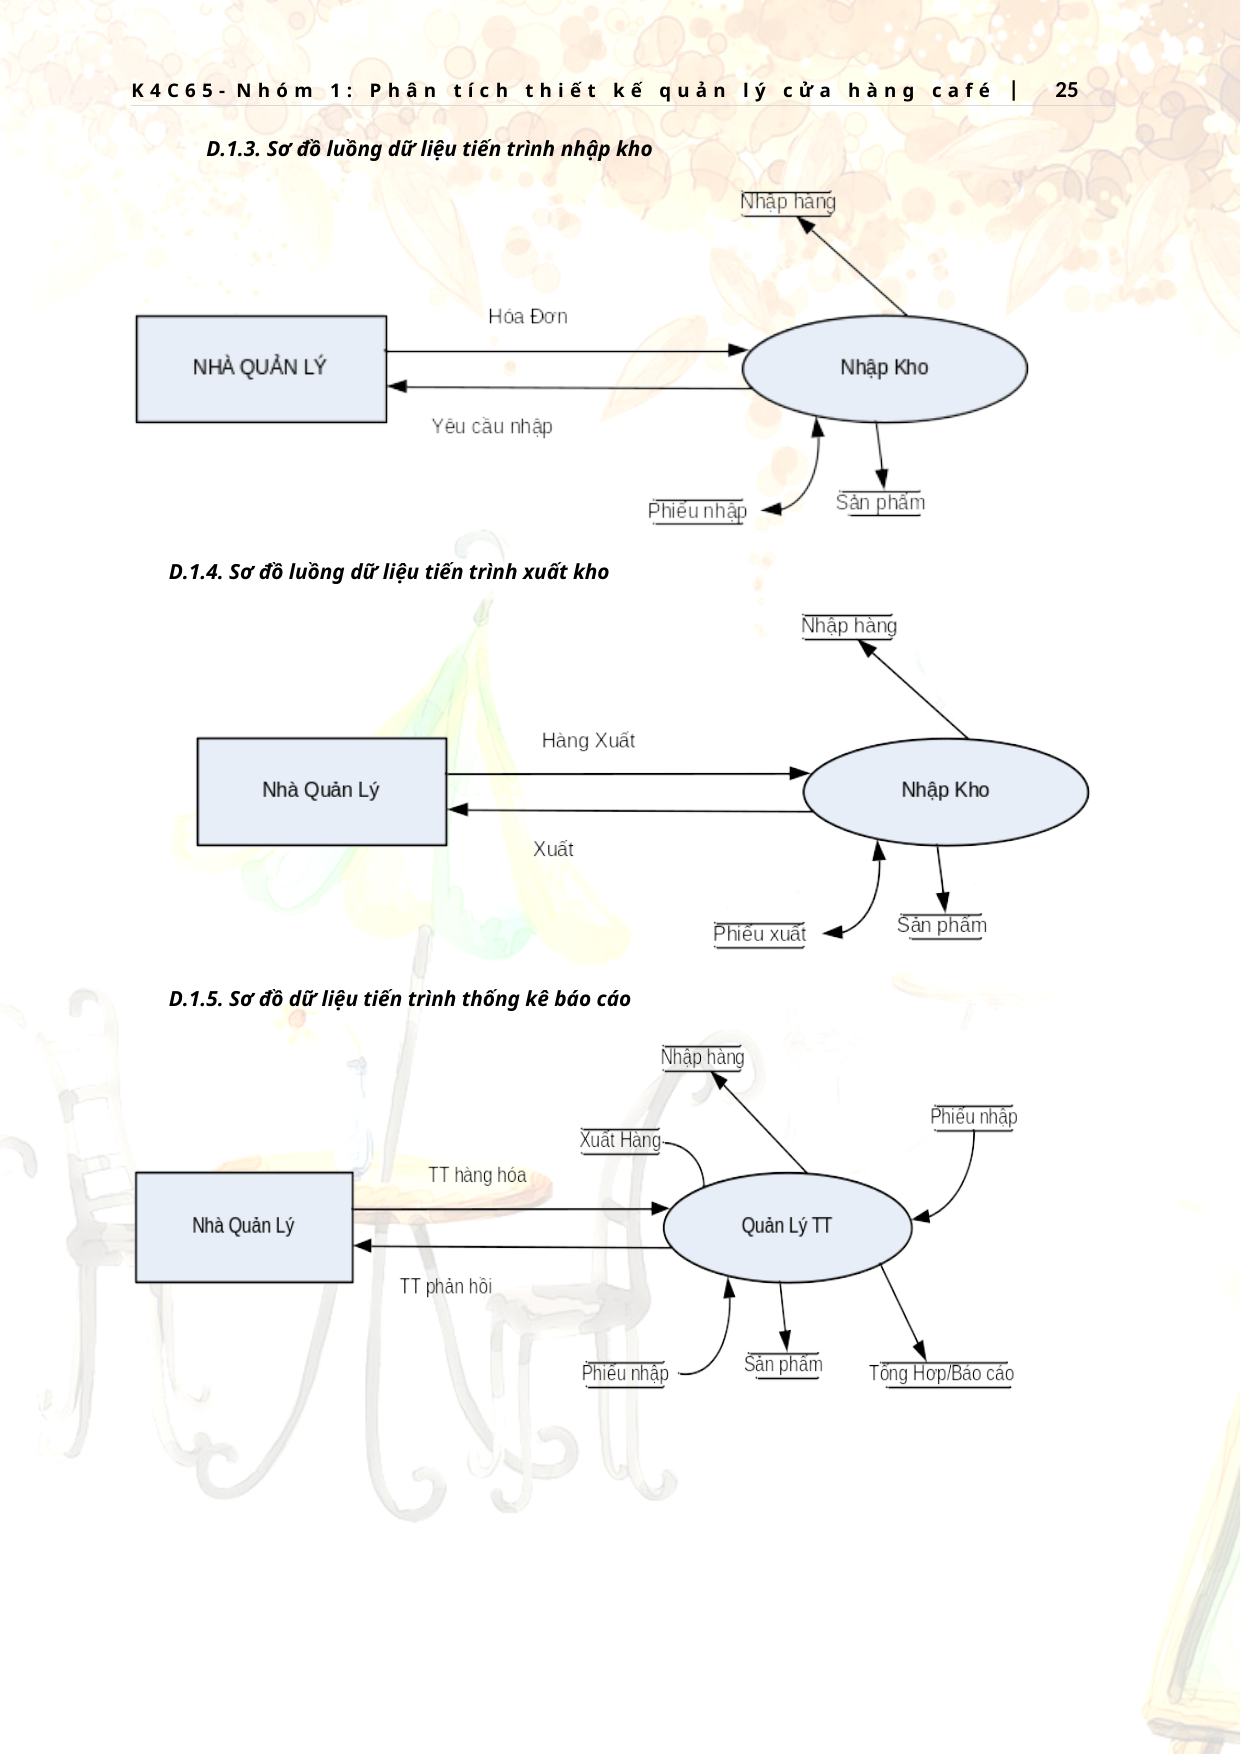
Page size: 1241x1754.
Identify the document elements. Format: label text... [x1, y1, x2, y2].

text D.1.3. Sơ đồ luồng dữ liệu tiến trình nhập kho [131, 134, 1115, 163]
text D.1.4. Sơ đồ luồng dữ liệu tiến trình xuất kho [131, 557, 1115, 586]
text D.1.5. Sơ đồ dữ liệu tiến trình thống kê báo cáo [131, 984, 1115, 1013]
